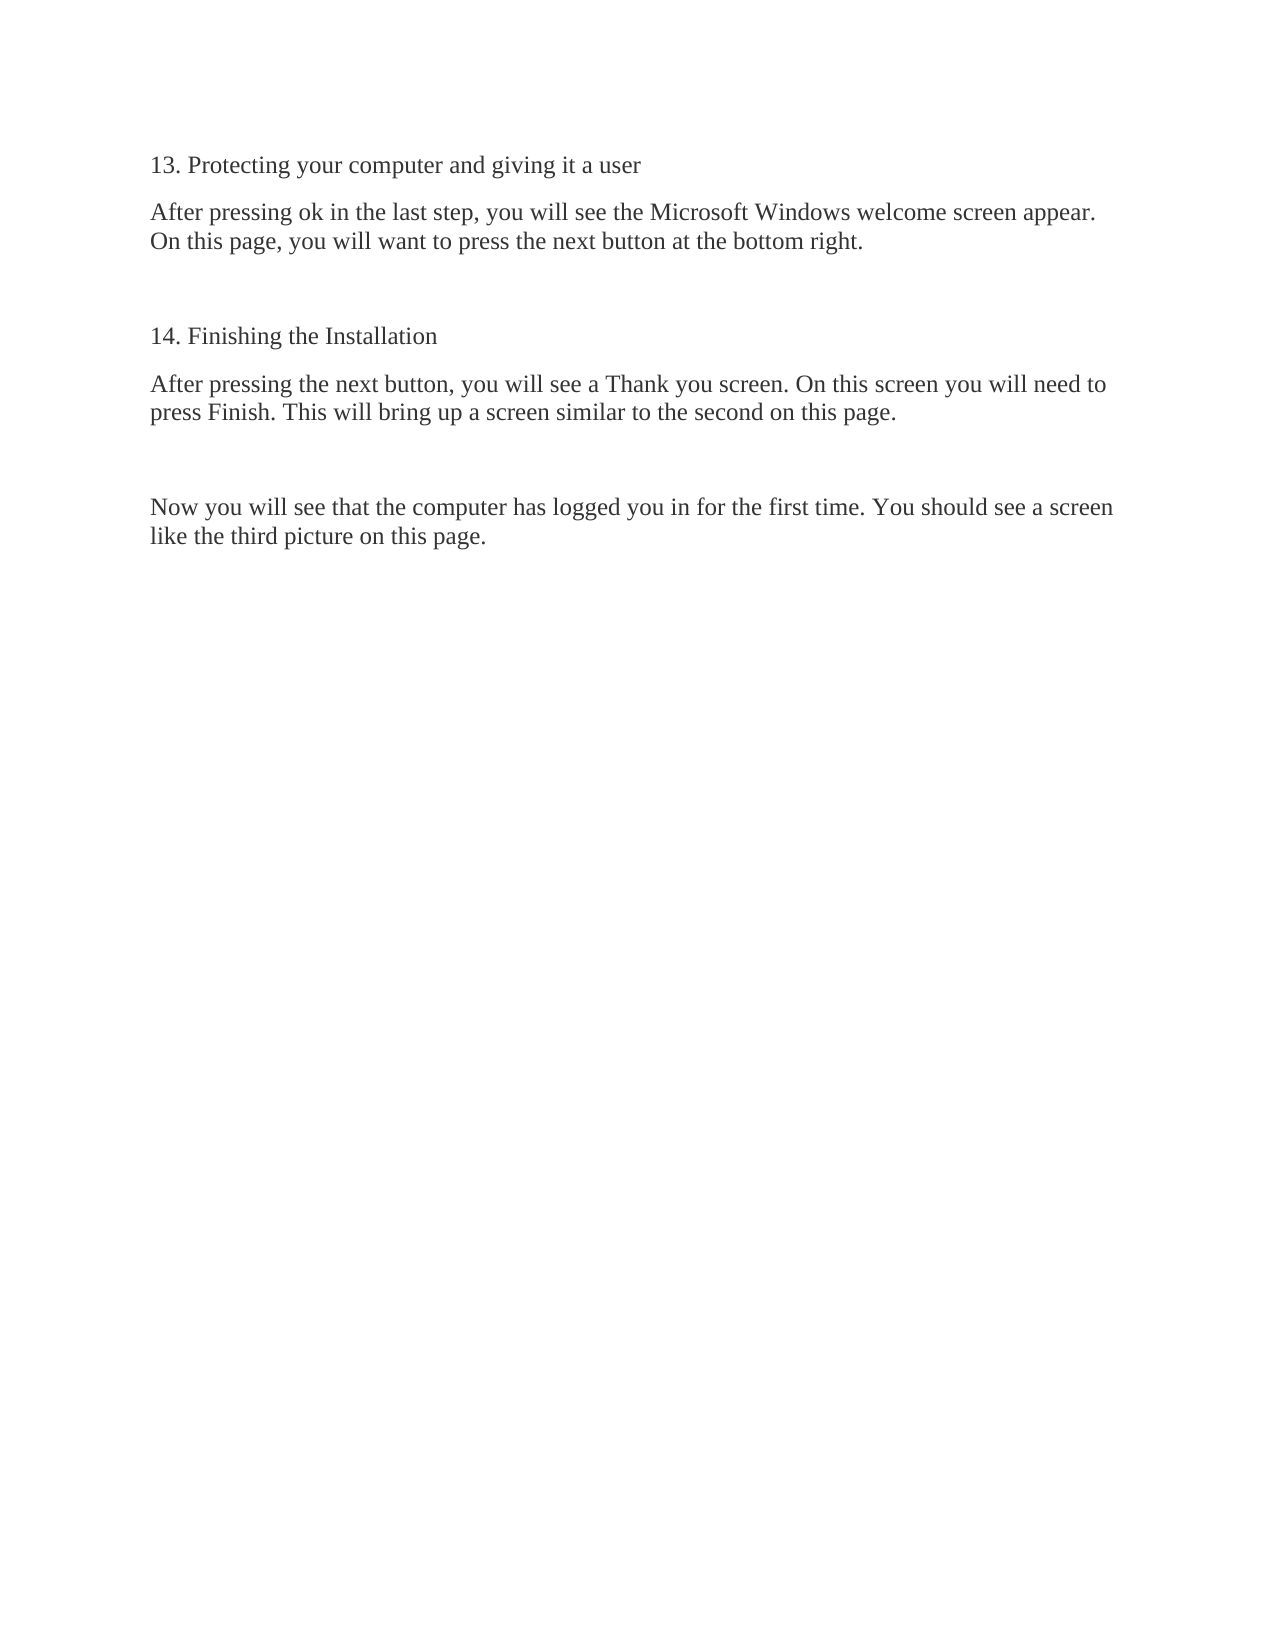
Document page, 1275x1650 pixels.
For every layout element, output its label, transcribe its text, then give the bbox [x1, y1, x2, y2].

subtitle Now you will see that the computer has logged you in for the first time. You should see a screen like the third picture on this page. [150, 492, 1125, 550]
subtitle 13. Protecting your computer and giving it a user [150, 150, 1125, 179]
subtitle After pressing ok in the last step, you will see the Microsoft Windows welcome screen appear. On this page, you will want to press the next button at the bottom right. [150, 197, 1125, 255]
subtitle After pressing the next button, you will see a Thank you screen. On this screen you will need to press Finish. This will bring up a screen similar to the second on this page. [150, 369, 1125, 426]
subtitle 14. Finishing the Installation [150, 321, 1125, 350]
